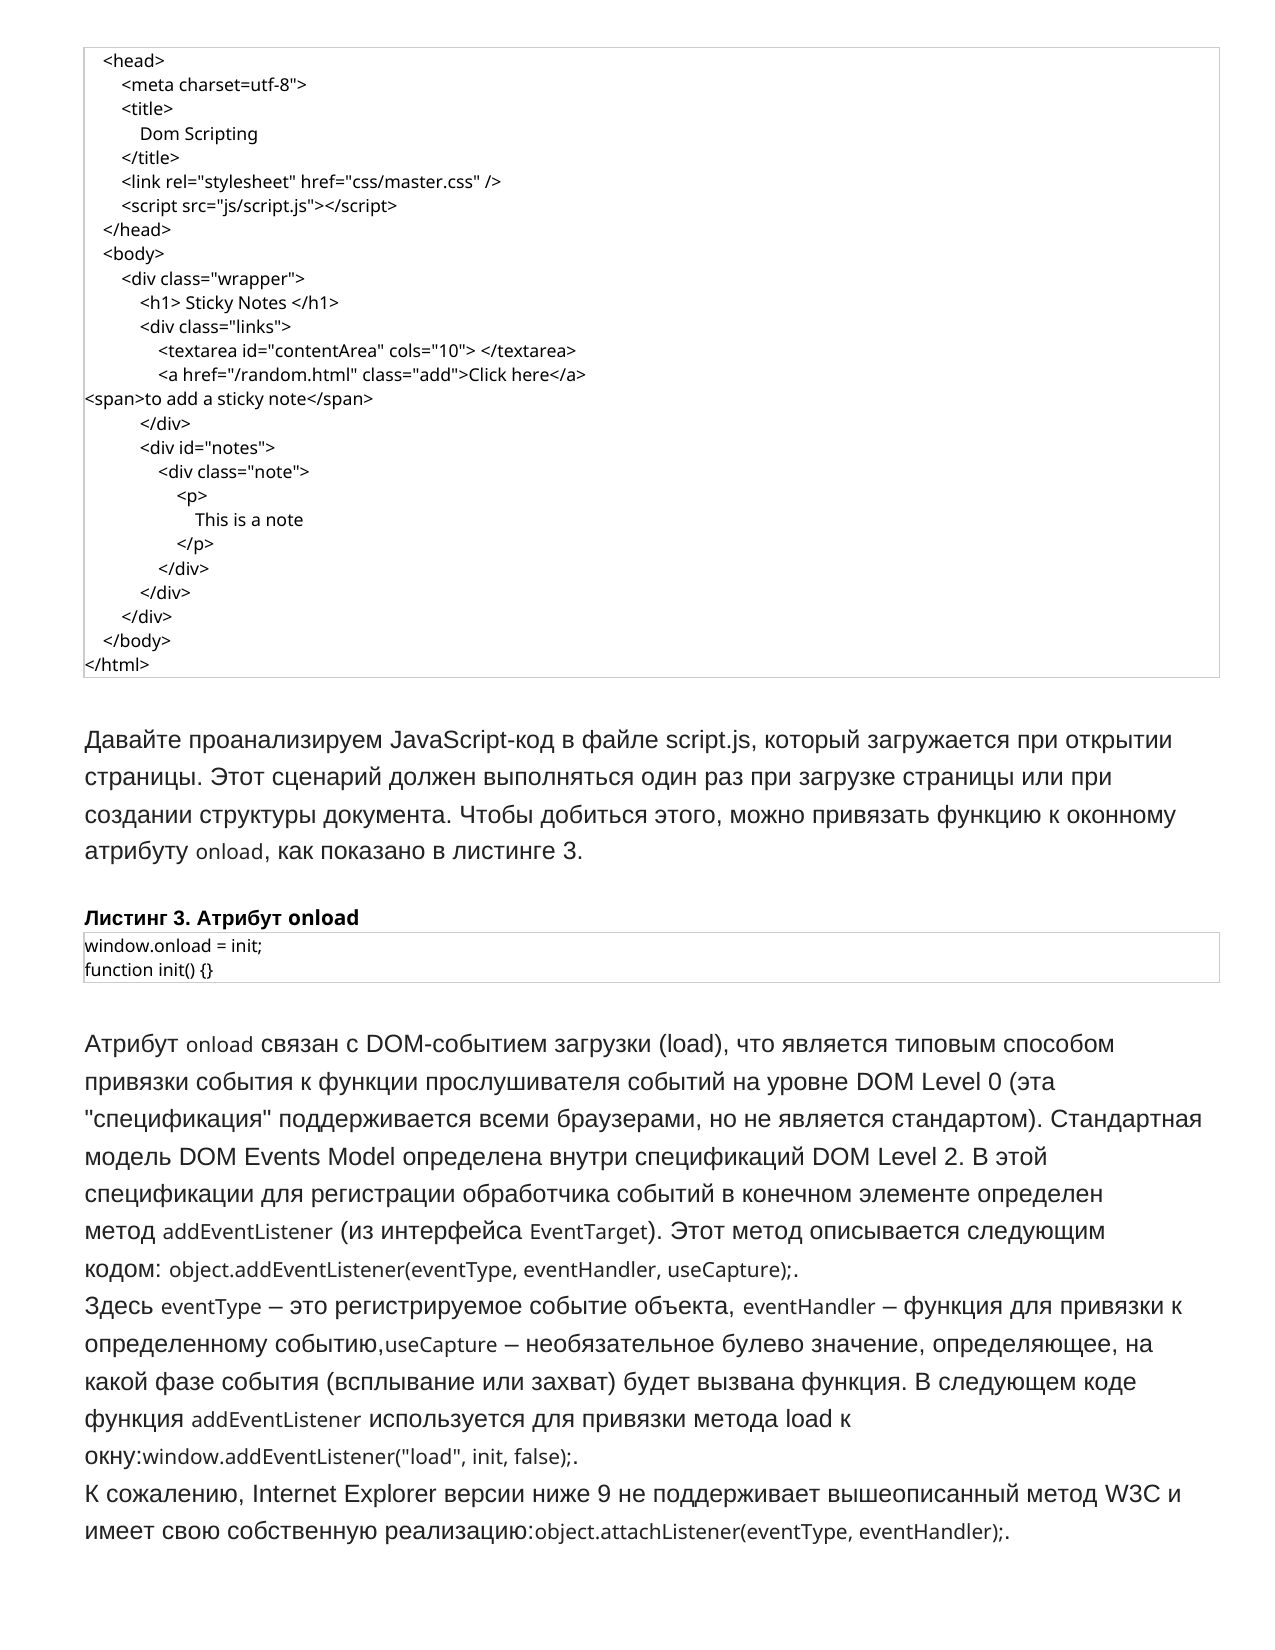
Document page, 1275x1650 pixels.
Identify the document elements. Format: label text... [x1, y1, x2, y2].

text <span>to add a sticky note</span> [85, 387, 1219, 411]
text </div> [85, 556, 1219, 580]
text <script src="js/script.js"></script> [85, 193, 1219, 218]
text </body> [85, 628, 1219, 651]
text <div class="wrapper"> [85, 266, 1219, 290]
text <head> [85, 48, 1219, 73]
text <div class="links"> [85, 314, 1219, 338]
text <div id="notes"> [85, 435, 1219, 459]
text <body> [85, 242, 1219, 266]
text Давайте проанализируем JavaScript-код в файле script.js, который загружается при открытии страницы. Этот сценарий должен выполняться один раз при загрузке страницы или при создании структуры документа. Чтобы добиться этого, можно привязать функцию к оконному атрибуту onload, как показано в листинге 3. [84, 716, 1219, 866]
text This is a note [85, 508, 1219, 532]
text <meta charset=utf-8"> [85, 73, 1219, 97]
text <h1> Sticky Notes </h1> [85, 290, 1219, 314]
text К сожалению, Internet Explorer версии ниже 9 не поддерживает вышеописанный метод W3C и имеет свою собственную реализацию:object.attachListener(eventType, eventHandler);. [84, 1471, 1219, 1546]
text Dom Scripting [85, 121, 1219, 145]
text </div> [85, 411, 1219, 435]
text window.onload = init; [85, 933, 1219, 956]
text Здесь eventType – это регистрируемое событие объекта, eventHandler – функция для привязки к определенному событию,useCapture – необязательное булево значение, определяющее, на какой фазе события (всплывание или захват) будет вызвана функция. В следующем коде функция addEventListener используется для привязки метода load к окну:window.addEventListener("load", init, false);. [84, 1283, 1219, 1471]
text <textarea id="contentArea" cols="10"> </textarea> [85, 338, 1219, 363]
text <title> [85, 97, 1219, 121]
text function init() {} [85, 956, 1219, 982]
text Атрибут onload связан с DOM-событием загрузки (load), что является типовым способом привязки события к функции прослушивателя событий на уровне DOM Level 0 (эта "спецификация" поддерживается всеми браузерами, но не является стандартом). Стандартная модель DOM Events Model определена внутри спецификаций DOM Level 2. В этой спецификации для регистрации обработчика событий в конечном элементе определен метод addEventListener (из интерфейса EventTarget). Этот метод описывается следующим кодом: object.addEventListener(eventType, eventHandler, useCapture);. [84, 1021, 1219, 1283]
text <link rel="stylesheet" href="css/master.css" /> [85, 169, 1219, 193]
text Листинг 3. Атрибут onload [84, 903, 1219, 932]
text </html> [85, 651, 1219, 677]
text </div> [85, 580, 1219, 604]
text </p> [85, 532, 1219, 556]
text <a href="/random.html" class="add">Click here</a> [85, 363, 1219, 387]
text <div class="note"> [85, 459, 1219, 483]
text </head> [85, 218, 1219, 242]
text </title> [85, 145, 1219, 169]
text </div> [85, 604, 1219, 628]
text <p> [85, 483, 1219, 508]
